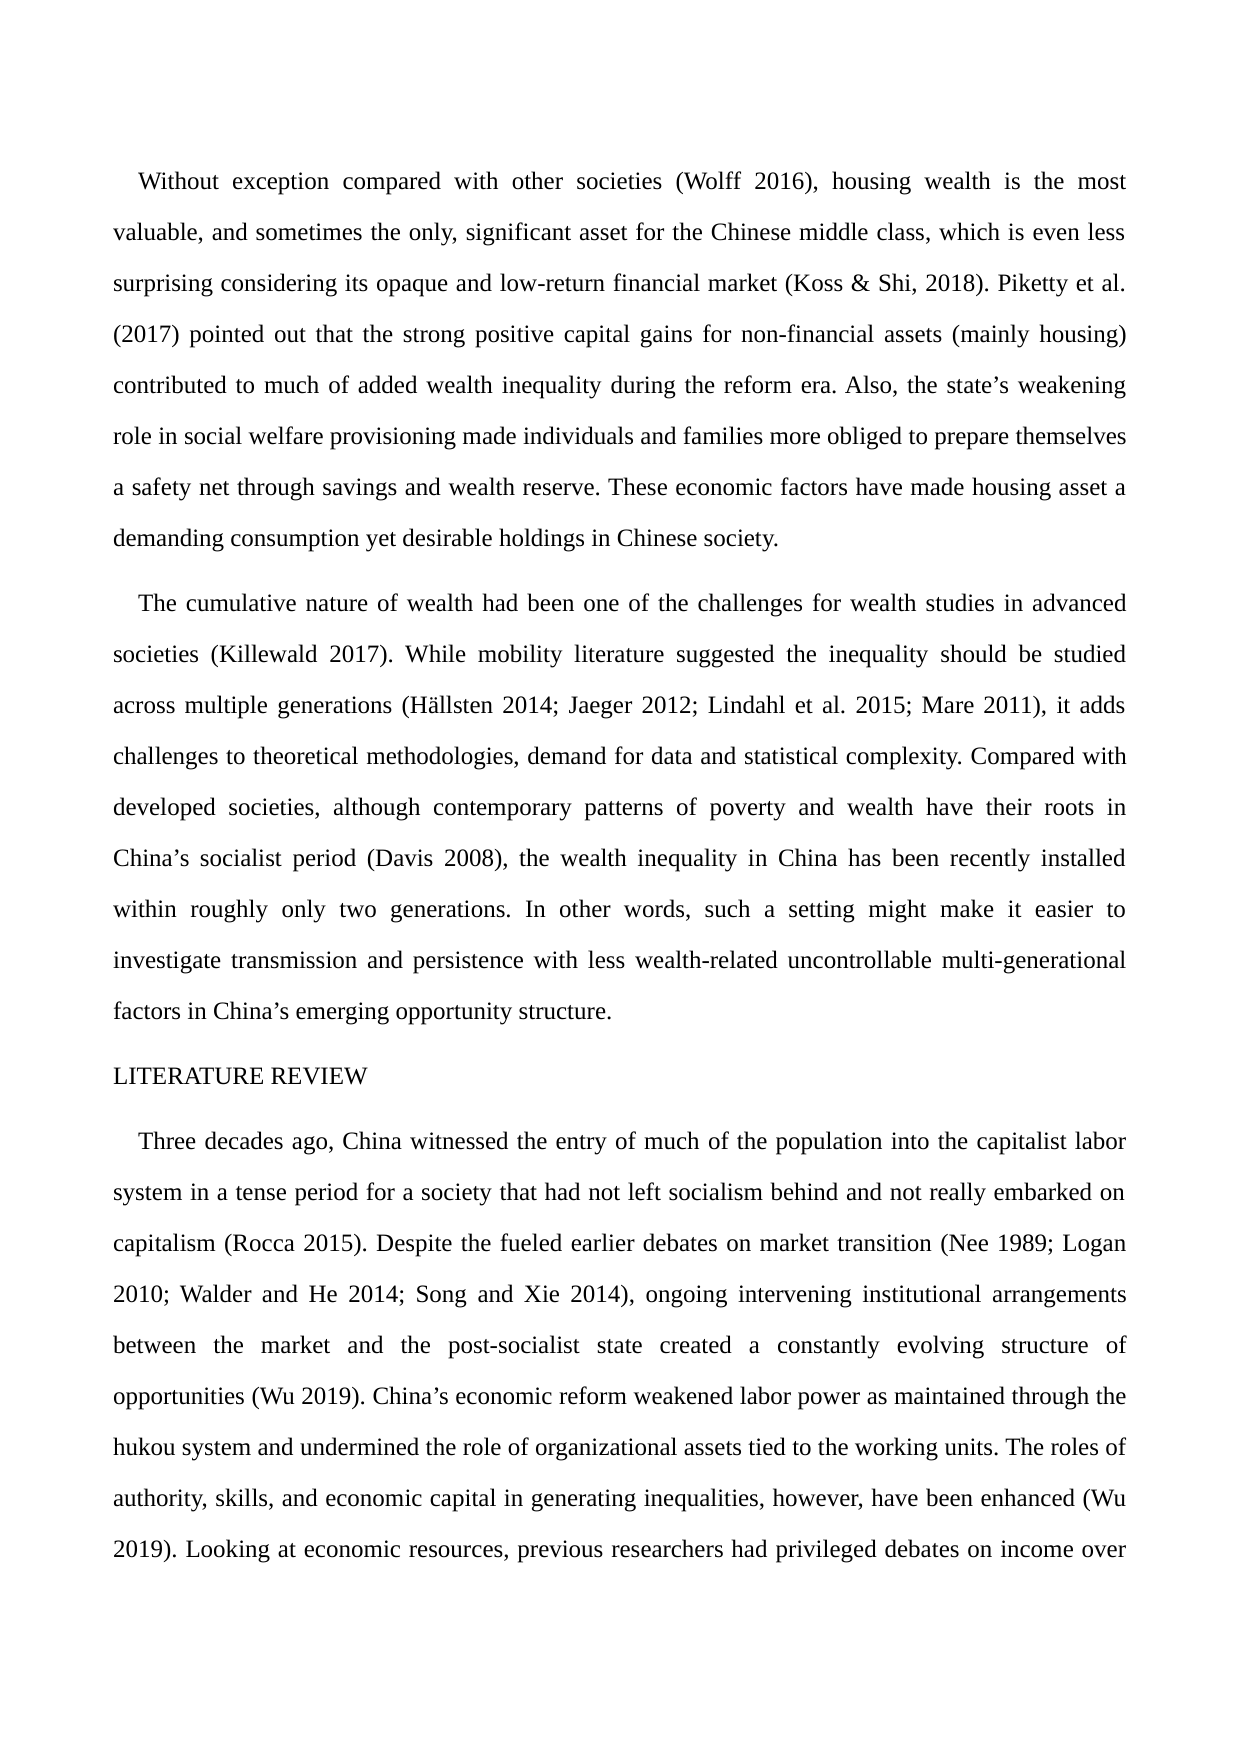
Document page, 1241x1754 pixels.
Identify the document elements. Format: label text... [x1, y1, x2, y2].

text LITERATURE REVIEW [113, 1058, 1127, 1092]
text Without exception compared with other societies (Wolff 2016), housing wealth is the most valuable, and sometimes the only, significant asset for the Chinese middle class, which is even less surprising considering its opaque and low-return financial market (Koss & Shi, 2018). Piketty et al. (2017) pointed out that the strong positive capital gains for non-financial assets (mainly housing) contributed to much of added wealth inequality during the reform era. Also, the state’s weakening role in social welfare provisioning made individuals and families more obliged to prepare themselves a safety net through savings and wealth reserve. These economic factors have made housing asset a demanding consumption yet desirable holdings in Chinese society. [113, 164, 1127, 554]
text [113, 1124, 1127, 1565]
text The cumulative nature of wealth had been one of the challenges for wealth studies in advanced societies (Killewald 2017). While mobility literature suggested the inequality should be studied across multiple generations (Hällsten 2014; Jaeger 2012; Lindahl et al. 2015; Mare 2011), it adds challenges to theoretical methodologies, demand for data and statistical complexity. Compared with developed societies, although contemporary patterns of poverty and wealth have their roots in China’s socialist period (Davis 2008), the wealth inequality in China has been recently installed within roughly only two generations. In other words, such a setting might make it easier to investigate transmission and persistence with less wealth-related uncontrollable multi-generational factors in China’s emerging opportunity structure. [113, 586, 1127, 1027]
